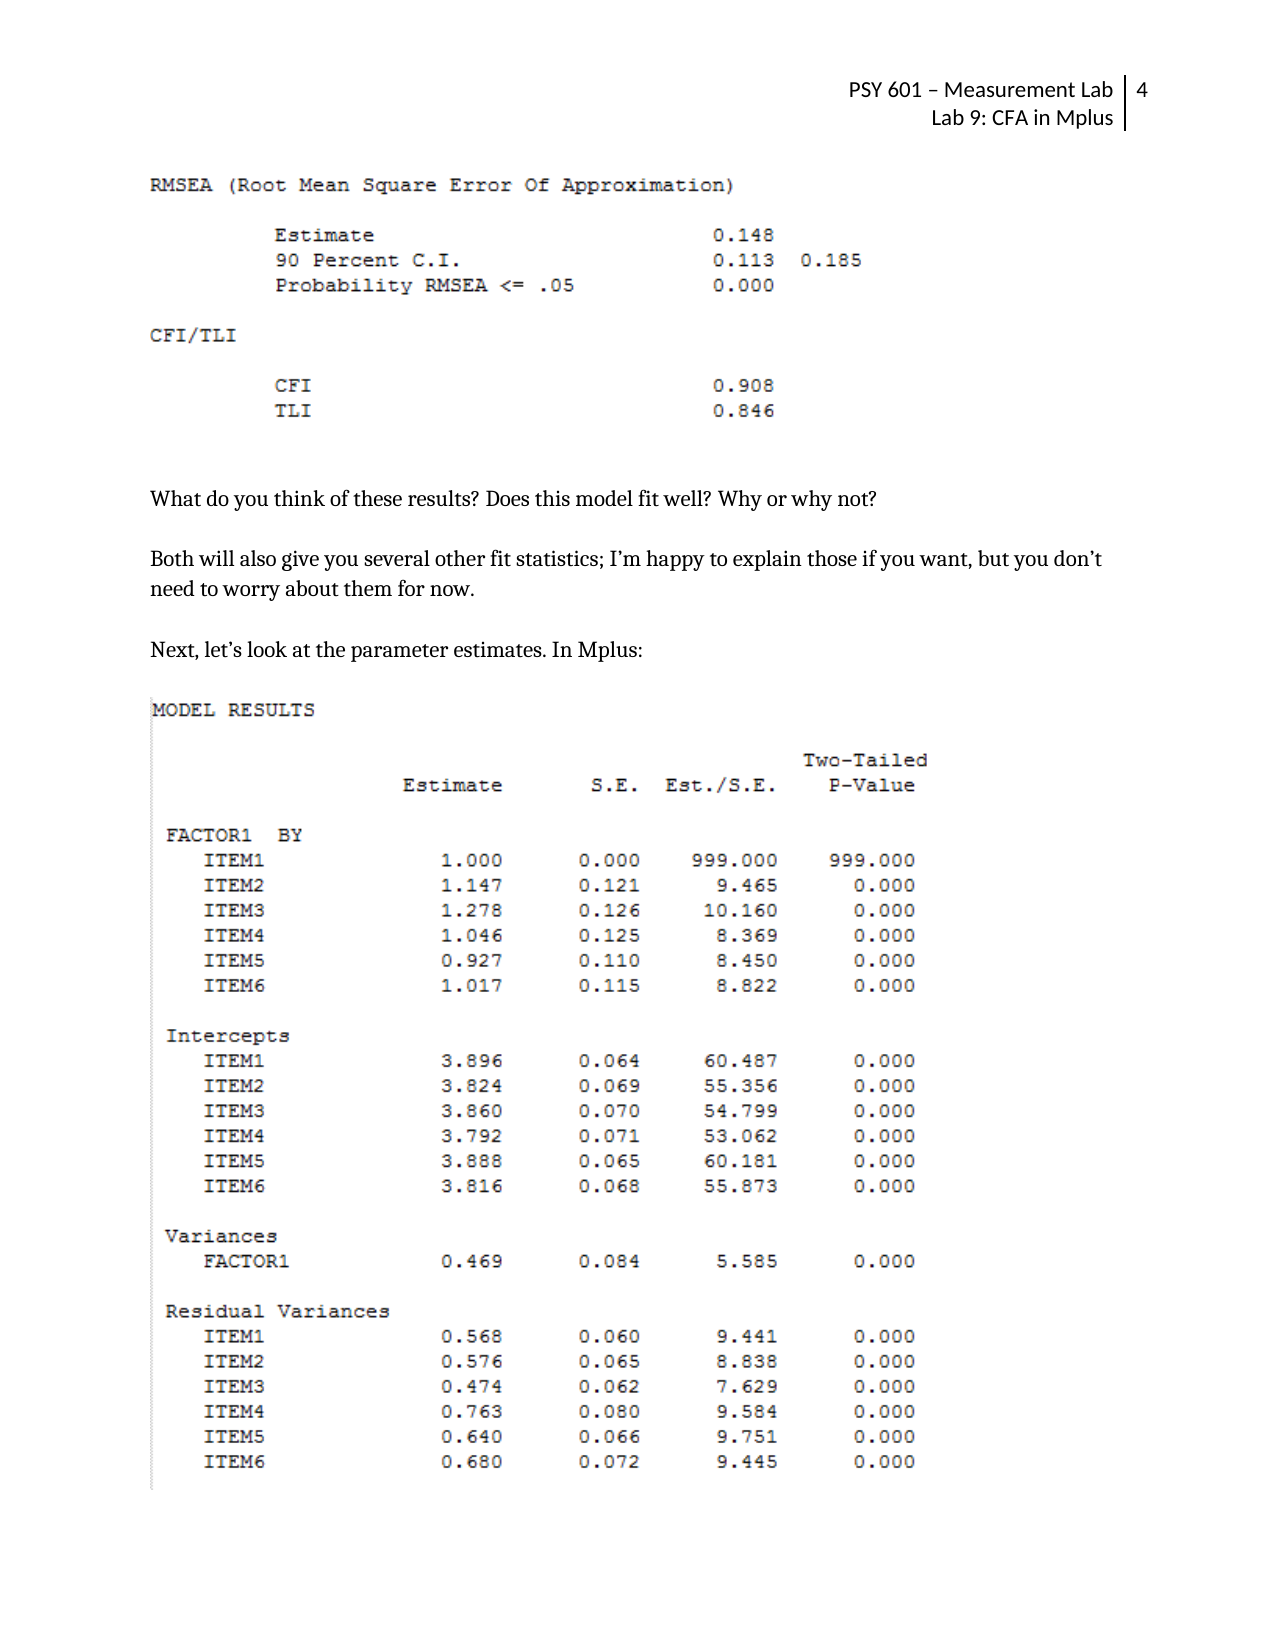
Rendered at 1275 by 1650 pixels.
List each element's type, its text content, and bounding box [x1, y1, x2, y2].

text Next, let’s look at the parameter estimates. In Mplus: [150, 637, 1125, 663]
text Both will also give you several other fit statistics; I’m happy to explain those if you want, but you don’t need to worry about them for now. [150, 546, 1125, 603]
picture [150, 697, 966, 1490]
picture [150, 159, 922, 450]
text What do you think of these results? Does this model fit well? Why or why not? [150, 486, 1125, 512]
